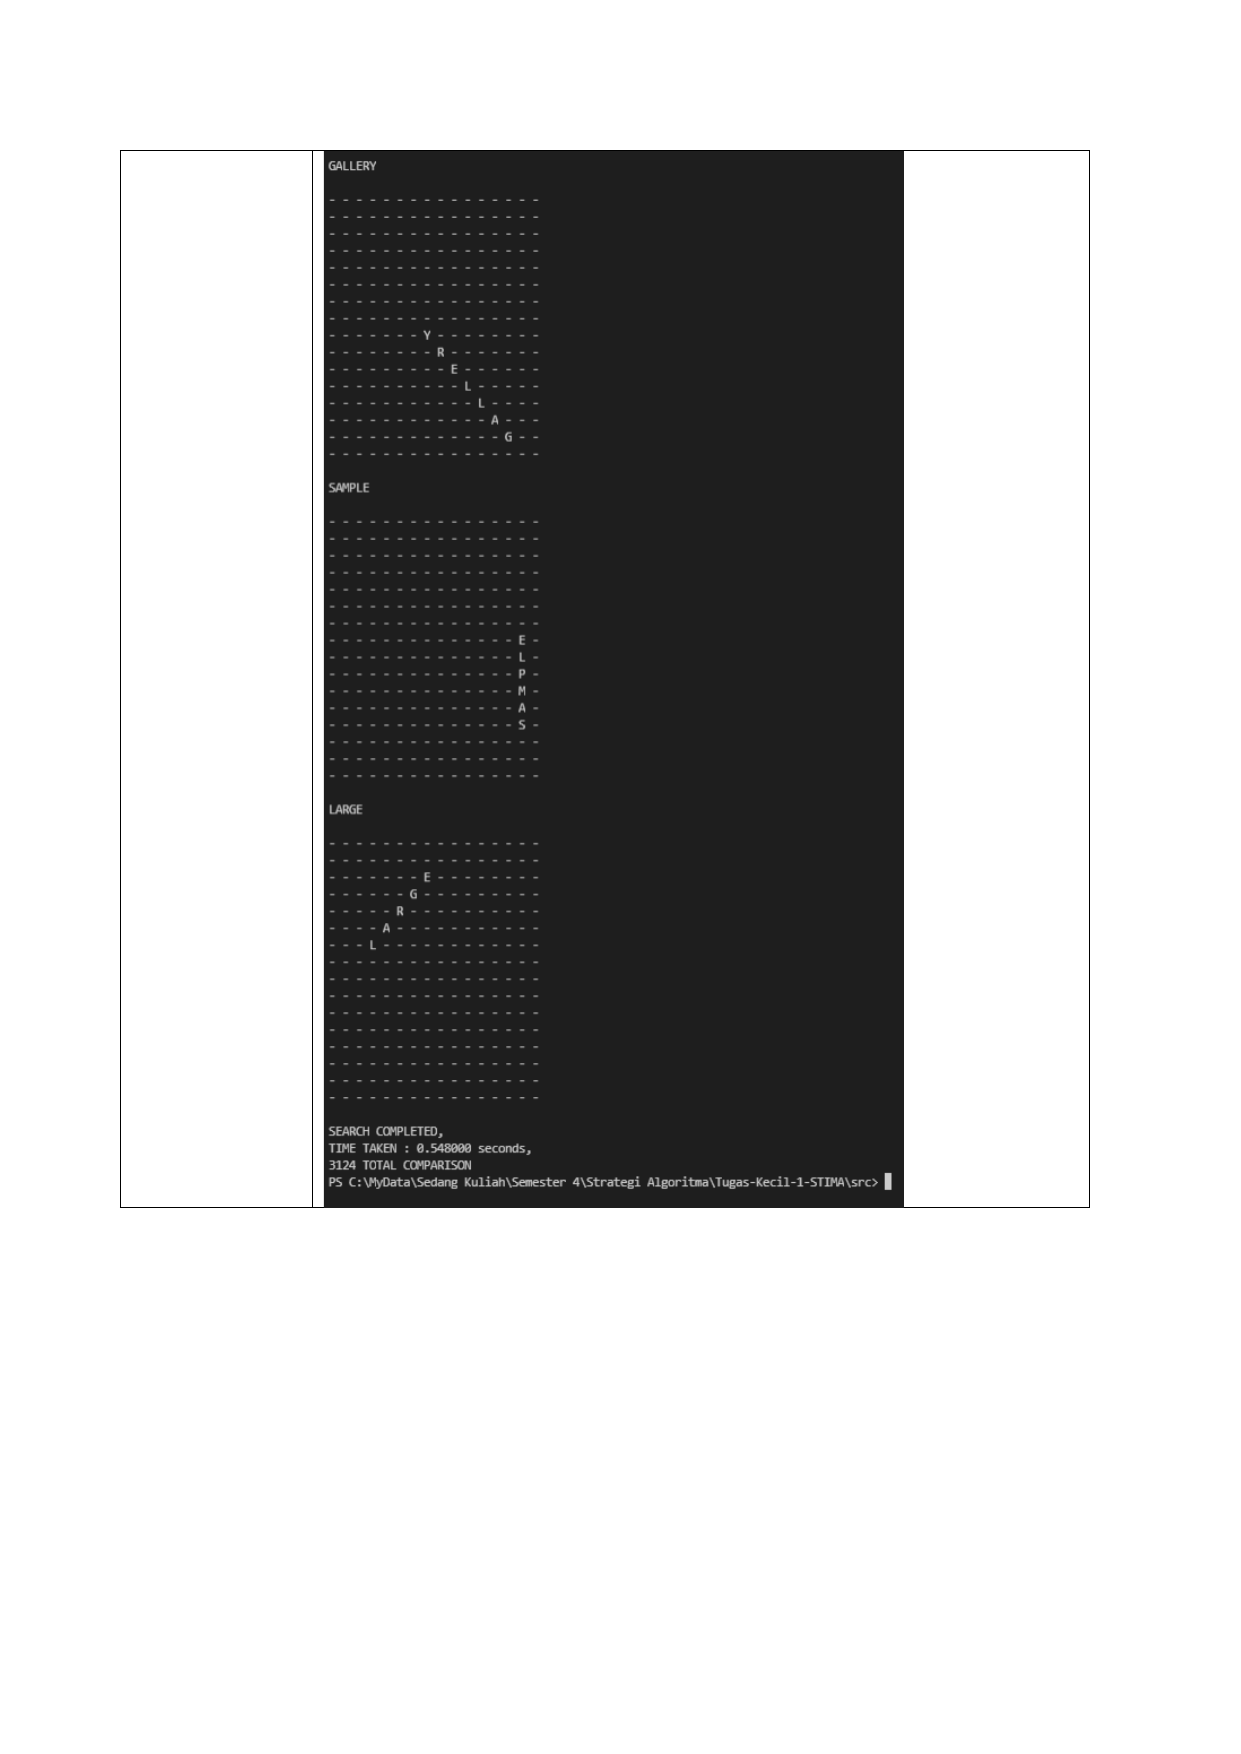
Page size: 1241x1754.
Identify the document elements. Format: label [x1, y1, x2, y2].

picture [323, 151, 904, 1208]
table_cell [904, 151, 1089, 1207]
table_cell [121, 151, 312, 1207]
table_cell [313, 151, 323, 1207]
